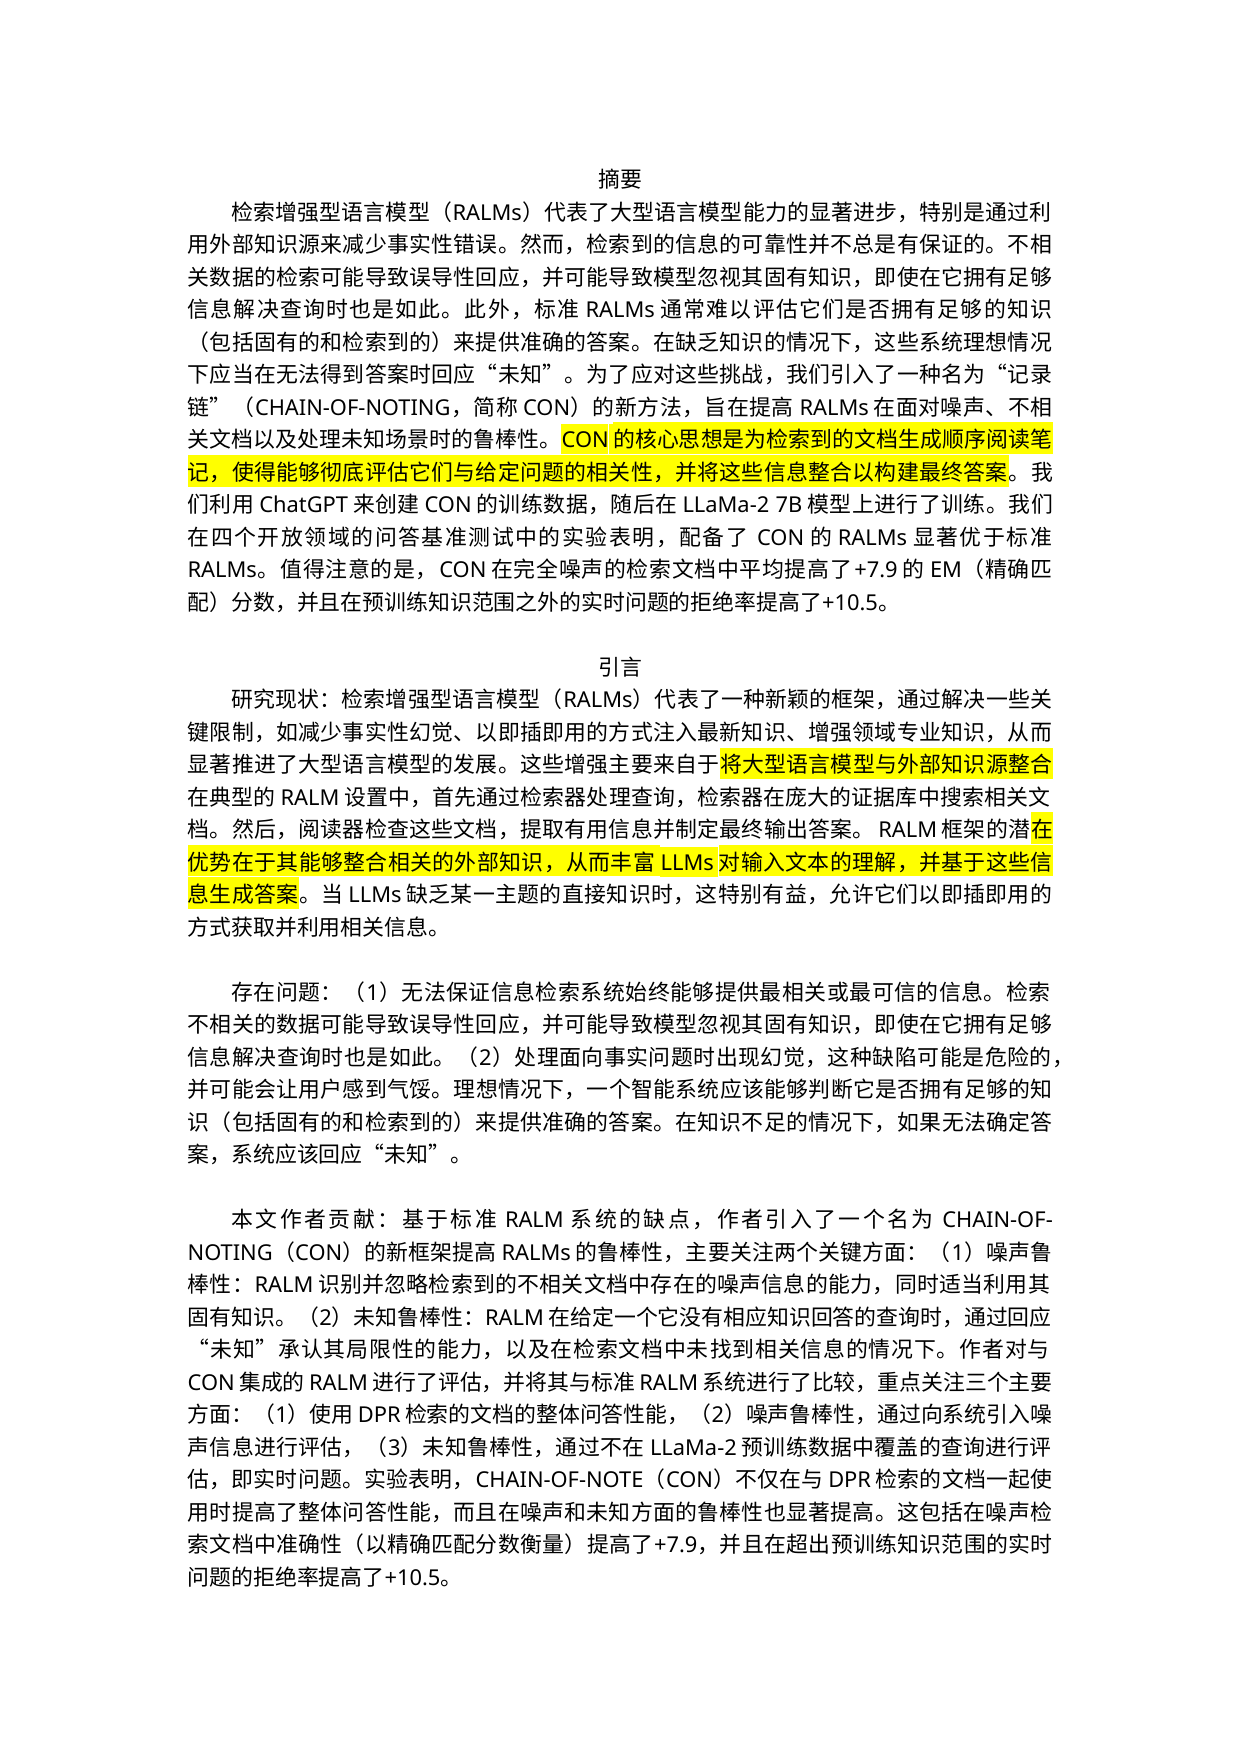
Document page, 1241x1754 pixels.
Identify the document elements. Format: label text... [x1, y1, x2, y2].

text 研究现状：检索增强型语言模型（RALMs）代表了一种新颖的框架，通过解决一些关键限制，如减少事实性幻觉、以即插即用的方式注入最新知识、增强领域专业知识，从而显著推进了大型语言模型的发展。这些增强主要来自于将大型语言模型与外部知识源整合。在典型的RALM设置中，首先通过检索器处理查询，检索器在庞大的证据库中搜索相关文档。然后，阅读器检查这些文档，提取有用信息并制定最终输出答案。RALM框架的潜在优势在于其能够整合相关的外部知识，从而丰富LLMs对输入文本的理解，并基于这些信息生成答案。当LLMs缺乏某一主题的直接知识时，这特别有益，允许它们以即插即用的方式获取并利用相关信息。 [187, 682, 1053, 942]
text 摘要 [187, 162, 1053, 194]
text 本文作者贡献：基于标准RALM系统的缺点，作者引入了一个名为CHAIN-OF-NOTING（CON）的新框架提高RALMs的鲁棒性，主要关注两个关键方面：（1）噪声鲁棒性：RALM识别并忽略检索到的不相关文档中存在的噪声信息的能力，同时适当利用其固有知识。（2）未知鲁棒性：RALM在给定一个它没有相应知识回答的查询时，通过回应“未知”承认其局限性的能力，以及在检索文档中未找到相关信息的情况下。作者对与CON集成的RALM进行了评估，并将其与标准RALM系统进行了比较，重点关注三个主要方面：（1）使用DPR检索的文档的整体问答性能，（2）噪声鲁棒性，通过向系统引入噪声信息进行评估，（3）未知鲁棒性，通过不在LLaMa-2预训练数据中覆盖的查询进行评估，即实时问题。实验表明，CHAIN-OF-NOTE（CON）不仅在与DPR检索的文档一起使用时提高了整体问答性能，而且在噪声和未知方面的鲁棒性也显著提高。这包括在噪声检索文档中准确性（以精确匹配分数衡量）提高了+7.9，并且在超出预训练知识范围的实时问题的拒绝率提高了+10.5。 [187, 1202, 1053, 1592]
text 检索增强型语言模型（RALMs）代表了大型语言模型能力的显著进步，特别是通过利用外部知识源来减少事实性错误。然而，检索到的信息的可靠性并不总是有保证的。不相关数据的检索可能导致误导性回应，并可能导致模型忽视其固有知识，即使在它拥有足够信息解决查询时也是如此。此外，标准RALMs通常难以评估它们是否拥有足够的知识（包括固有的和检索到的）来提供准确的答案。在缺乏知识的情况下，这些系统理想情况下应当在无法得到答案时回应“未知”。为了应对这些挑战，我们引入了一种名为“记录链”（CHAIN-OF-NOTING，简称CON）的新方法，旨在提高RALMs在面对噪声、不相关文档以及处理未知场景时的鲁棒性。CON的核心思想是为检索到的文档生成顺序阅读笔记，使得能够彻底评估它们与给定问题的相关性，并将这些信息整合以构建最终答案。我们利用ChatGPT来创建CON的训练数据，随后在LLaMa-2 7B模型上进行了训练。我们在四个开放领域的问答基准测试中的实验表明，配备了CON的RALMs显著优于标准RALMs。值得注意的是，CON在完全噪声的检索文档中平均提高了+7.9的EM（精确匹配）分数，并且在预训练知识范围之外的实时问题的拒绝率提高了+10.5。 [187, 194, 1053, 617]
text 存在问题：（1）无法保证信息检索系统始终能够提供最相关或最可信的信息。检索不相关的数据可能导致误导性回应，并可能导致模型忽视其固有知识，即使在它拥有足够信息解决查询时也是如此。（2）处理面向事实问题时出现幻觉，这种缺陷可能是危险的，并可能会让用户感到气馁。理想情况下，一个智能系统应该能够判断它是否拥有足够的知识（包括固有的和检索到的）来提供准确的答案。在知识不足的情况下，如果无法确定答案，系统应该回应“未知”。 [187, 974, 1053, 1169]
text 引言 [187, 649, 1053, 682]
